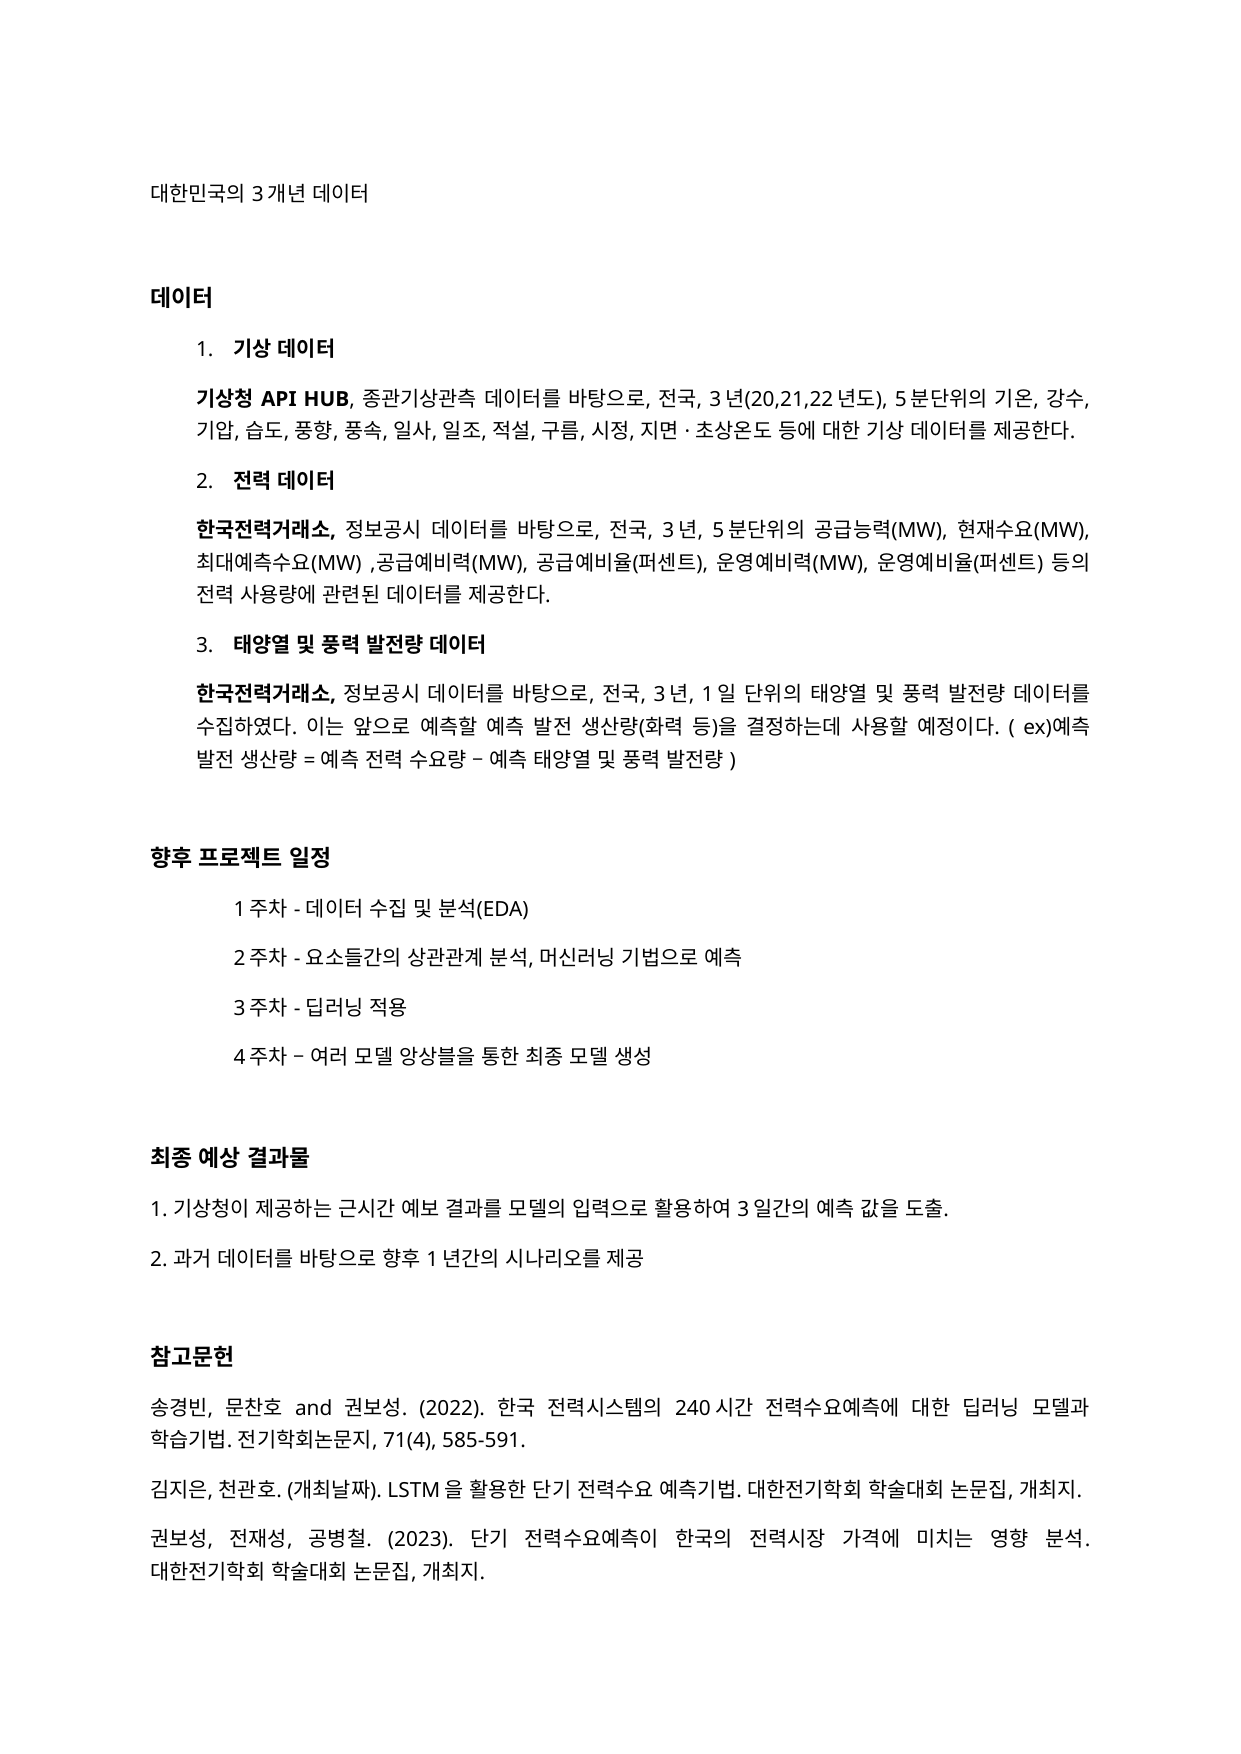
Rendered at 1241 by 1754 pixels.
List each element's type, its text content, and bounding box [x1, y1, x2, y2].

list 전력 데이터 [196, 464, 1090, 494]
text 3주차 - 딥러닝 적용 [233, 991, 1090, 1021]
text 2주차 - 요소들간의 상관관계 분석, 머신러닝 기법으로 예측 [233, 941, 1090, 972]
text 데이터 [150, 280, 1090, 313]
text 송경빈, 문찬호 and 권보성. (2022). 한국 전력시스템의 240시간 전력수요예측에 대한 딥러닝 모델과 학습기법. 전기학회논문지, 71(4), 585-591. [150, 1391, 1090, 1454]
text 기상청 API HUB, 종관기상관측 데이터를 바탕으로, 전국, 3년(20,21,22년도), 5분단위의 기온, 강수, 기압, 습도, 풍향, 풍속, 일사, 일조, 적설, 구름, 시정, 지면 · 초상온도 등에 대한 기상 데이터를 제공한다. [196, 382, 1090, 445]
text 1주차 - 데이터 수집 및 분석(EDA) [233, 892, 1090, 922]
text 4주차 – 여러 모델 앙상블을 통한 최종 모델 생성 [233, 1040, 1090, 1071]
text 최종 예상 결과물 [150, 1140, 1090, 1173]
text 권보성, 전재성, 공병철. (2023). 단기 전력수요예측이 한국의 전력시장 가격에 미치는 영향 분석. 대한전기학회 학술대회 논문집, 개최지. [150, 1522, 1090, 1586]
text 한국전력거래소, 정보공시 데이터를 바탕으로, 전국, 3년, 5분단위의 공급능력(MW), 현재수요(MW), 최대예측수요(MW) ,공급예비력(MW), 공급예비율(퍼센트), 운영예비력(MW), 운영예비율(퍼센트) 등의 전력 사용량에 관련된 데이터를 제공한다. [196, 513, 1090, 609]
list 기상 데이터 [196, 332, 1090, 363]
text 대한민국의 3개년 데이터 [150, 177, 1090, 207]
list 태양열 및 풍력 발전량 데이터 [196, 628, 1090, 658]
text 1. 기상청이 제공하는 근시간 예보 결과를 모델의 입력으로 활용하여 3일간의 예측 값을 도출. [150, 1192, 1090, 1223]
text 향후 프로젝트 일정 [150, 839, 1090, 873]
text 김지은, 천관호. (개최날짜). LSTM을 활용한 단기 전력수요 예측기법. 대한전기학회 학술대회 논문집, 개최지. [150, 1473, 1090, 1503]
text 한국전력거래소, 정보공시 데이터를 바탕으로, 전국, 3년, 1일 단위의 태양열 및 풍력 발전량 데이터를 수집하였다. 이는 앞으로 예측할 예측 발전 생산량(화력 등)을 결정하는데 사용할 예정이다. ( ex)예측 발전 생산량 = 예측 전력 수요량 – 예측 태양열 및 풍력 발전량 ) [196, 677, 1090, 773]
text 참고문헌 [150, 1338, 1090, 1372]
text 2. 과거 데이터를 바탕으로 향후 1년간의 시나리오를 제공 [150, 1242, 1090, 1272]
